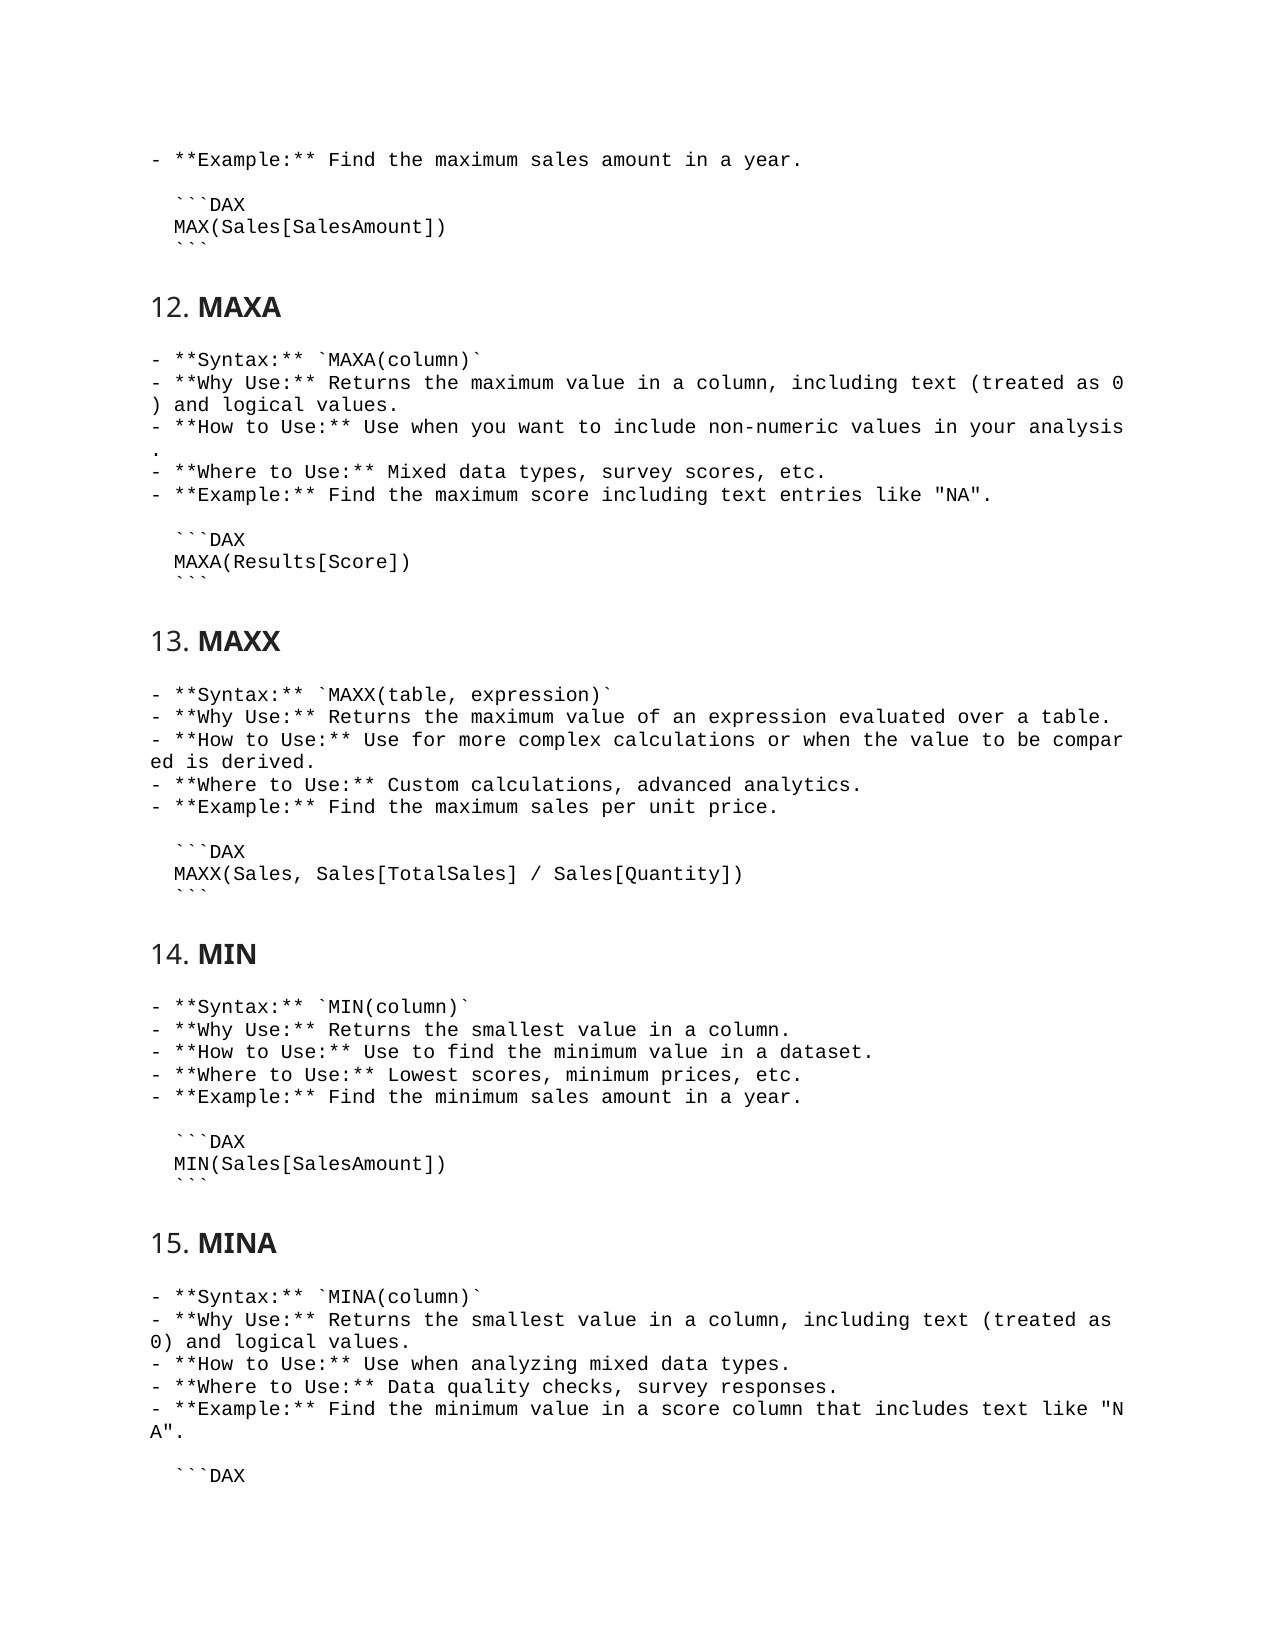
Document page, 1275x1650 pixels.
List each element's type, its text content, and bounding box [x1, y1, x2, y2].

text 15. MINA [150, 1224, 1125, 1262]
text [150, 1287, 1125, 1489]
text 12. MAXA [150, 287, 1125, 325]
text - **Syntax:** `MAXA(column)` - **Why Use:** Returns the maximum value in a column, including text (treated as 0) and logical values. - **How to Use:** Use when you want to include non-numeric values in your analysis. - **Where to Use:** Mixed data types, survey scores, etc. - **Example:** Find the maximum score including text entries like "NA". ```DAX MAXA(Results[Score]) ``` [150, 350, 1125, 597]
text - **Syntax:** `MAXX(table, expression)` - **Why Use:** Returns the maximum value of an expression evaluated over a table. - **How to Use:** Use for more complex calculations or when the value to be compared is derived. - **Where to Use:** Custom calculations, advanced analytics. - **Example:** Find the maximum sales per unit price. ```DAX MAXX(Sales, Sales[TotalSales] / Sales[Quantity]) ``` [150, 685, 1125, 909]
text 13. MAXX [150, 622, 1125, 660]
text - **Syntax:** `MIN(column)` - **Why Use:** Returns the smallest value in a column. - **How to Use:** Use to find the minimum value in a dataset. - **Where to Use:** Lowest scores, minimum prices, etc. - **Example:** Find the minimum sales amount in a year. ```DAX MIN(Sales[SalesAmount]) ``` [150, 997, 1125, 1199]
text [150, 150, 1125, 262]
text 14. MIN [150, 934, 1125, 972]
